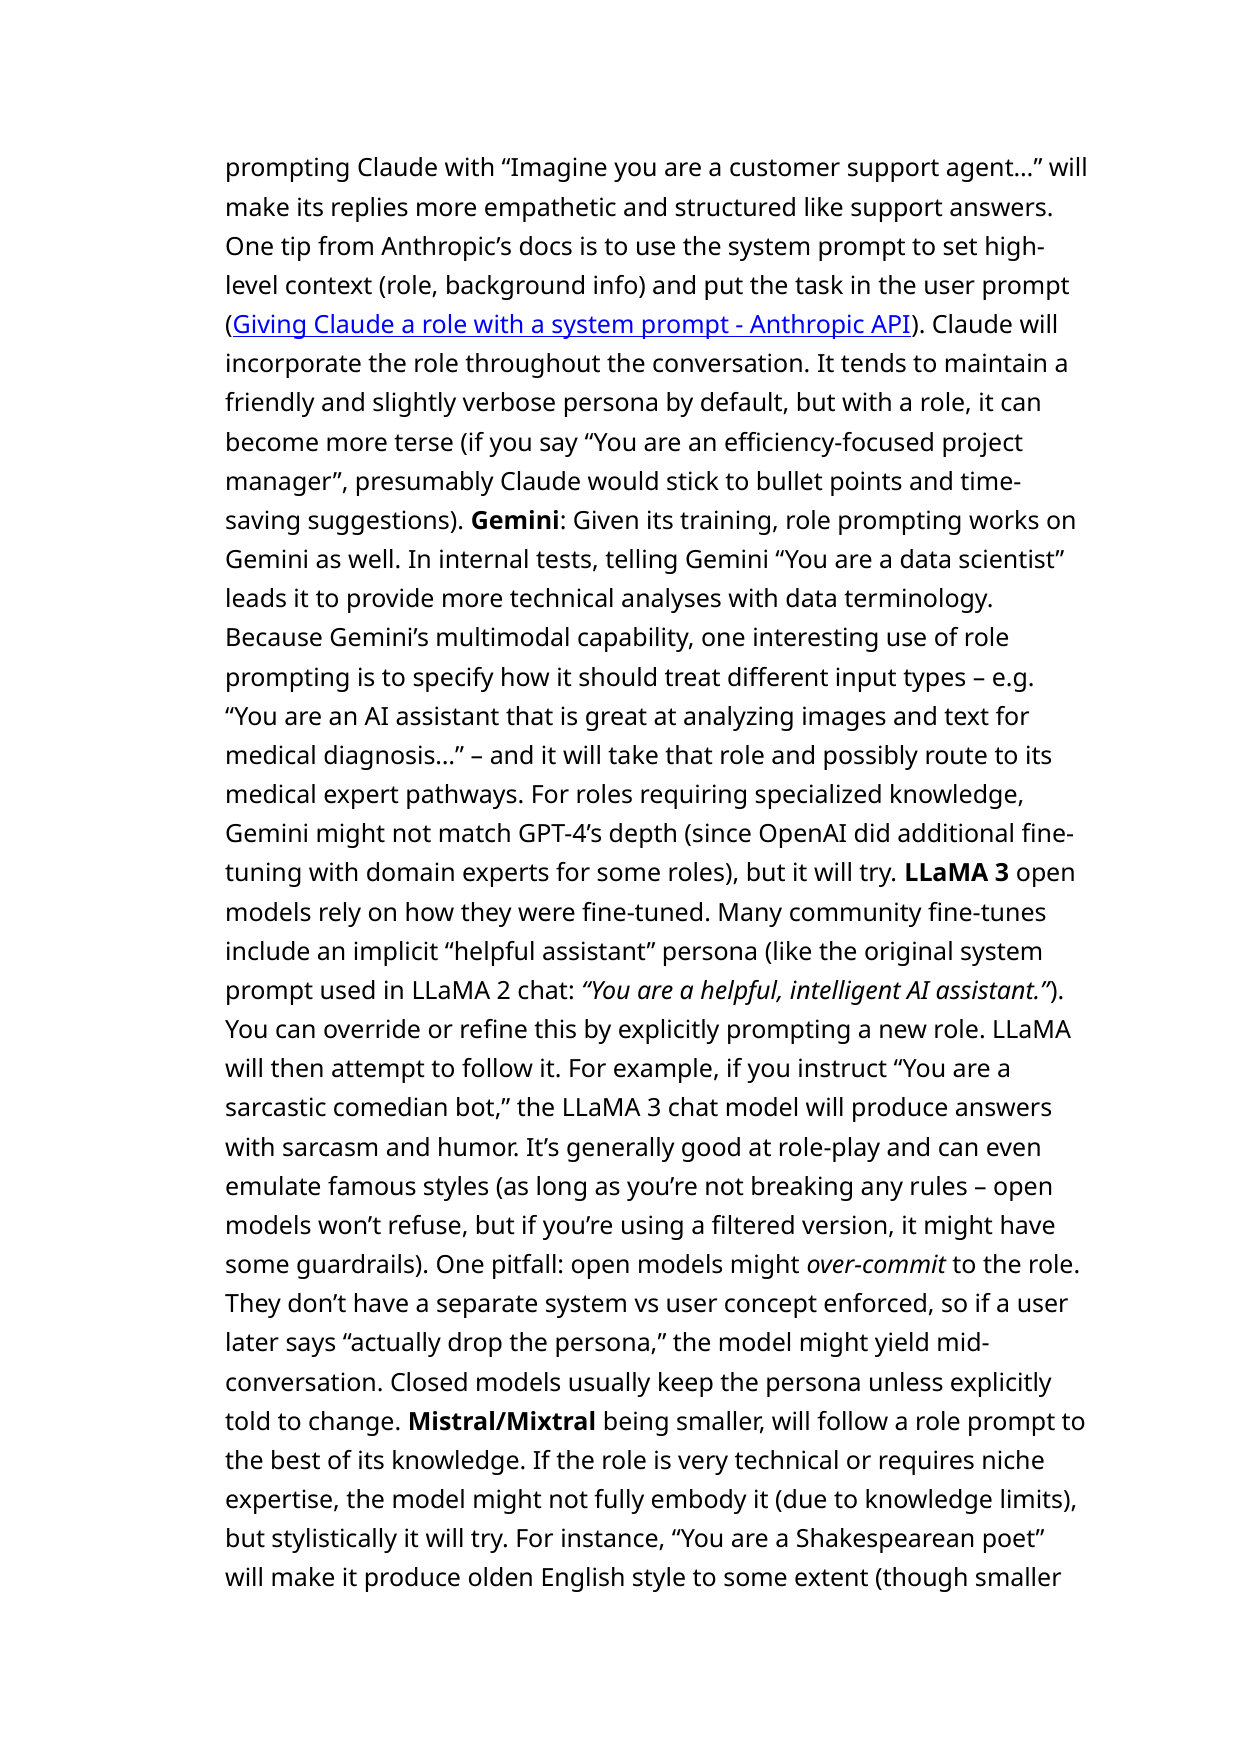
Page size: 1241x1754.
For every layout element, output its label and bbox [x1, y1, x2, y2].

list [187, 150, 1090, 1594]
